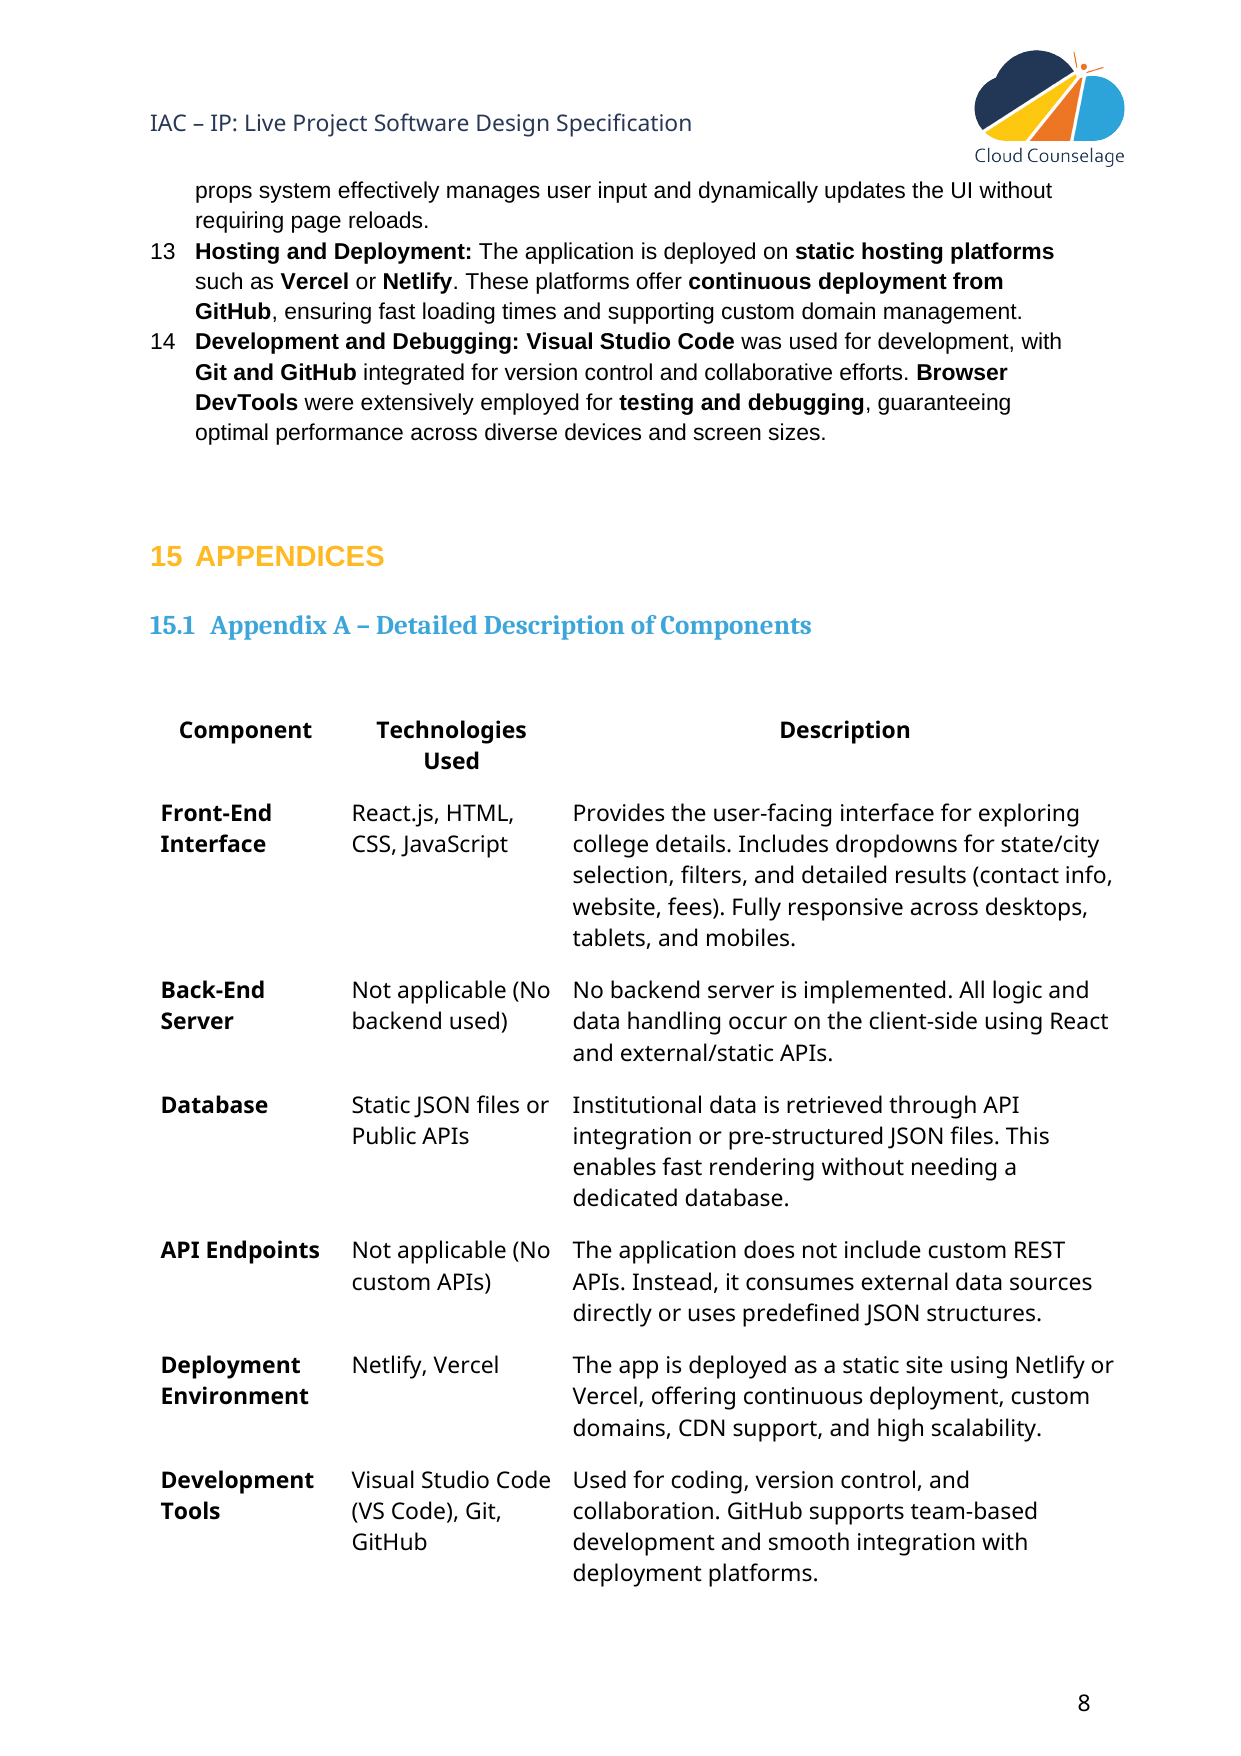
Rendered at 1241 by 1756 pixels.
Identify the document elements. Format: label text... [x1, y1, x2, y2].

table_cell No backend server is implemented. All logic and data handling occur on the client-side using React and external/static APIs. [562, 964, 1128, 1078]
table_cell Not applicable (No backend used) [341, 964, 562, 1078]
table_header Description [562, 703, 1128, 787]
list Development and Debugging: Visual Studio Code was used for development, with Git and GitHub integrated for version control and collaborative efforts. Browser DevTools were extensively employed for testing and debugging, guaranteeing optimal performance across diverse devices and screen sizes. [150, 328, 1090, 445]
table_cell The application does not include custom REST APIs. Instead, it consumes external data sources directly or uses predefined JSON structures. [562, 1224, 1128, 1339]
subtitle APPENDICES [150, 538, 1090, 572]
table_cell API Endpoints [150, 1224, 341, 1339]
table_cell Database [150, 1078, 341, 1224]
table_cell Front-End Interface [150, 787, 341, 964]
table_cell React.js, HTML, CSS, JavaScript [341, 787, 562, 964]
table_cell Provides the user-facing interface for exploring college details. Includes dropdowns for state/city selection, filters, and detailed results (contact info, website, fees). Fully responsive across desktops, tablets, and mobiles. [562, 787, 1128, 964]
table_header Technologies Used [341, 703, 562, 787]
subtitle Appendix A – Detailed Description of Components [150, 610, 1090, 672]
table_cell Not applicable (No custom APIs) [341, 1224, 562, 1339]
table_cell Used for coding, version control, and collaboration. GitHub supports team-based development and smooth integration with deployment platforms. [562, 1453, 1128, 1599]
table_cell Institutional data is retrieved through API integration or pre-structured JSON files. This enables fast rendering without needing a dedicated database. [562, 1078, 1128, 1224]
table_cell Development Tools [150, 1453, 341, 1599]
table_cell Back-End Server [150, 964, 341, 1078]
list Hosting and Deployment: The application is deployed on static hosting platforms such as Vercel or Netlify. These platforms offer continuous deployment from GitHub, ensuring fast loading times and supporting custom domain management. [150, 238, 1090, 324]
table_cell Static JSON files or Public APIs [341, 1078, 562, 1224]
table_cell Netlify, Vercel [341, 1339, 562, 1453]
table_cell Visual Studio Code (VS Code), Git, GitHub [341, 1453, 562, 1599]
picture [974, 50, 1125, 167]
table_cell Deployment Environment [150, 1339, 341, 1453]
table_cell The app is deployed as a static site using Netlify or Vercel, offering continuous deployment, custom domains, CDN support, and high scalability. [562, 1339, 1128, 1453]
table_header Component [150, 703, 341, 787]
